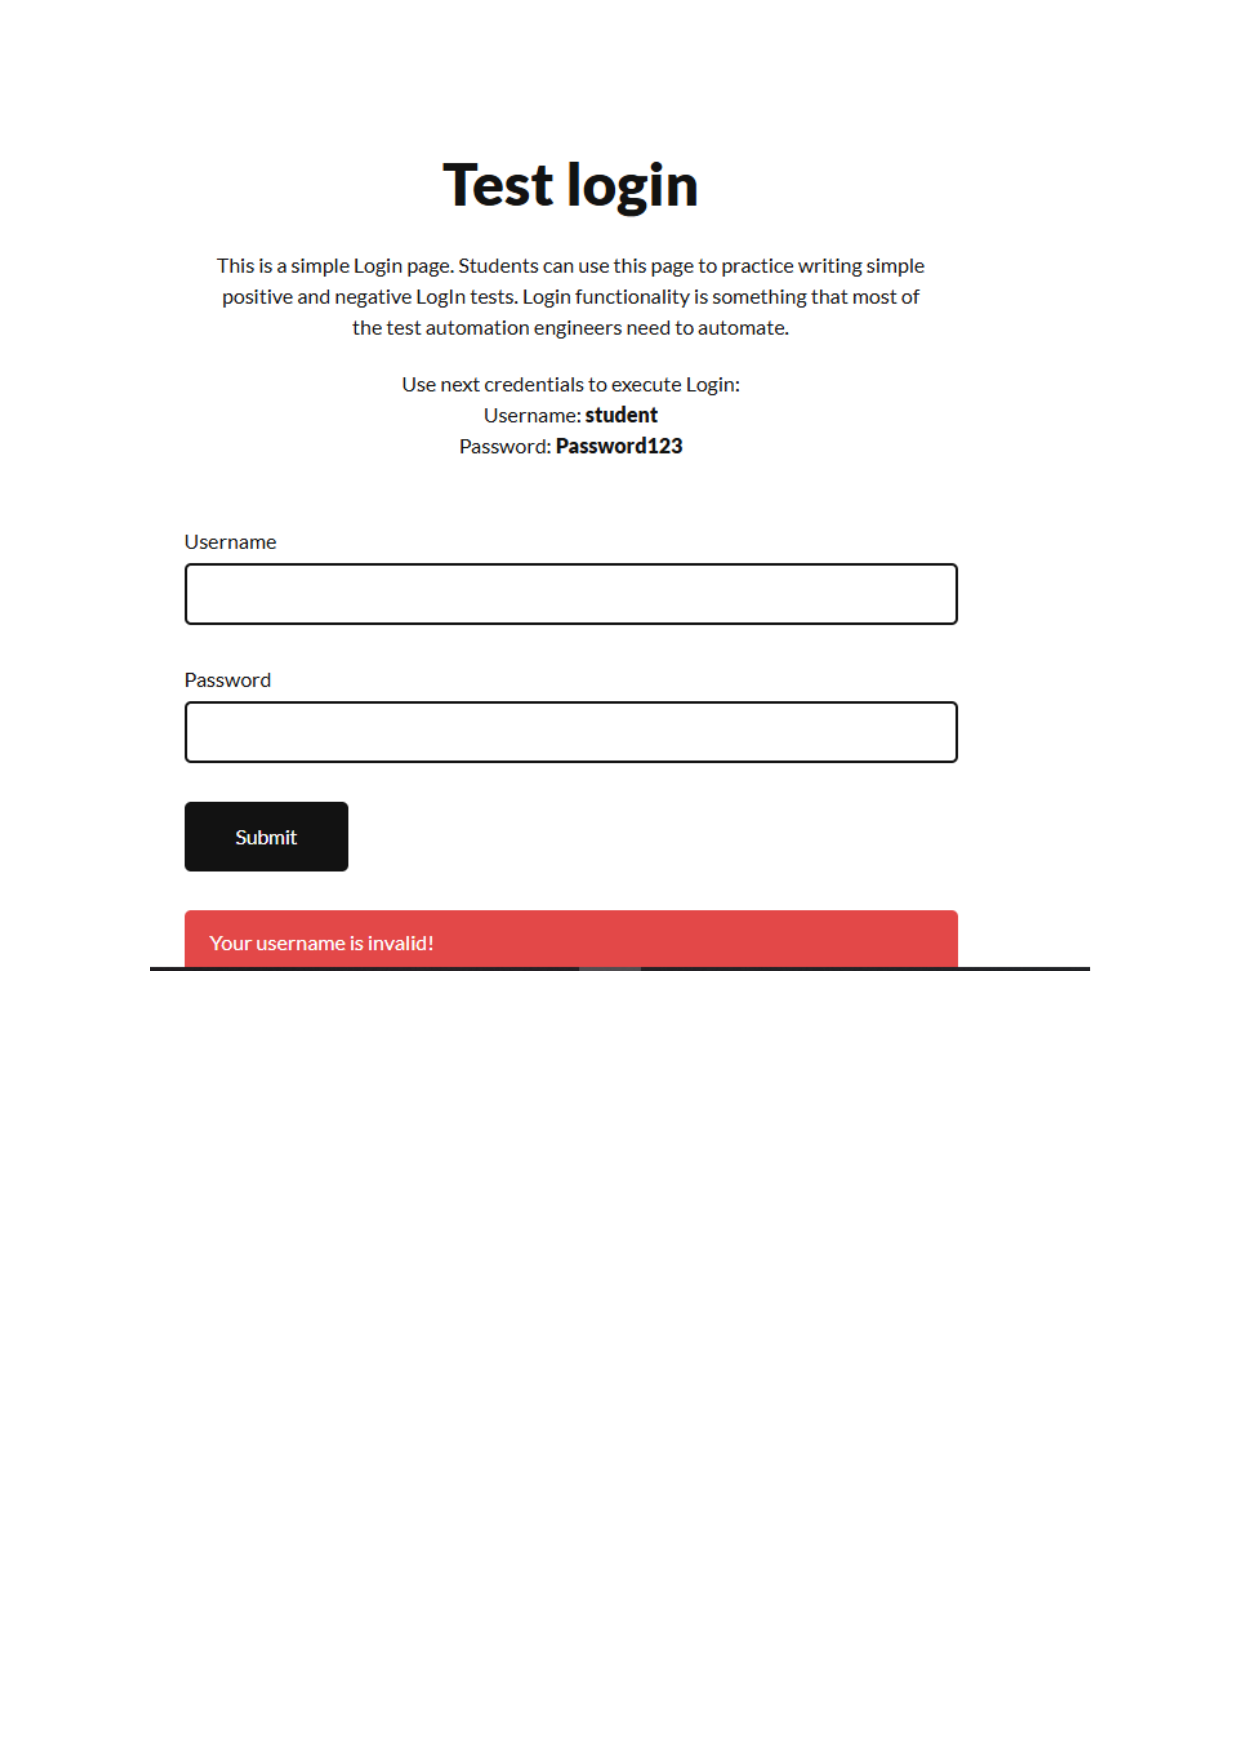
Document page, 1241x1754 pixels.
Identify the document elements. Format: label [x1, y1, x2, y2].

picture [150, 150, 1091, 971]
